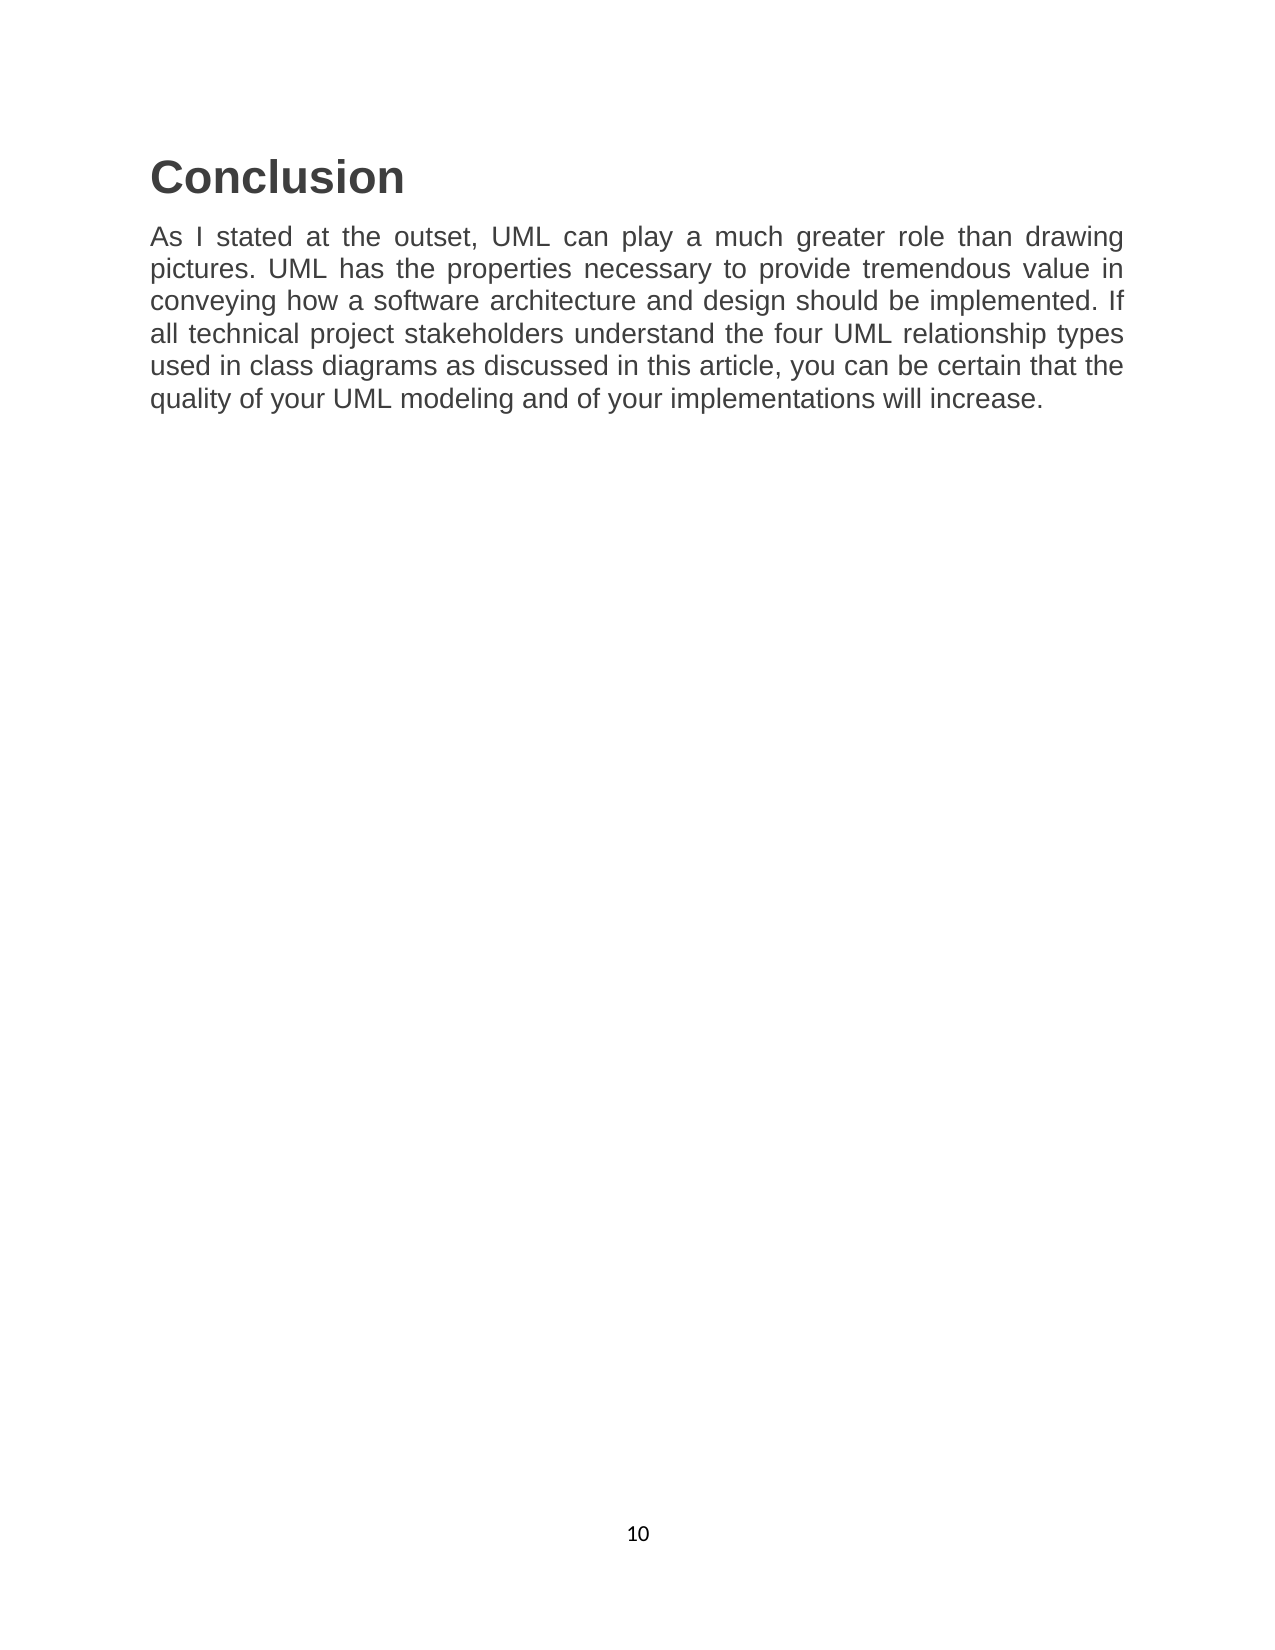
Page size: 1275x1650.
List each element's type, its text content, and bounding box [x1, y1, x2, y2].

text Conclusion [150, 150, 1125, 204]
text As I stated at the outset, UML can play a much greater role than drawing pictures. UML has the properties necessary to provide tremendous value in conveying how a software architecture and design should be implemented. If all technical project stakeholders understand the four UML relationship types used in class diagrams as discussed in this article, you can be certain that the quality of your UML modeling and of your implementations will increase. [150, 219, 1125, 414]
